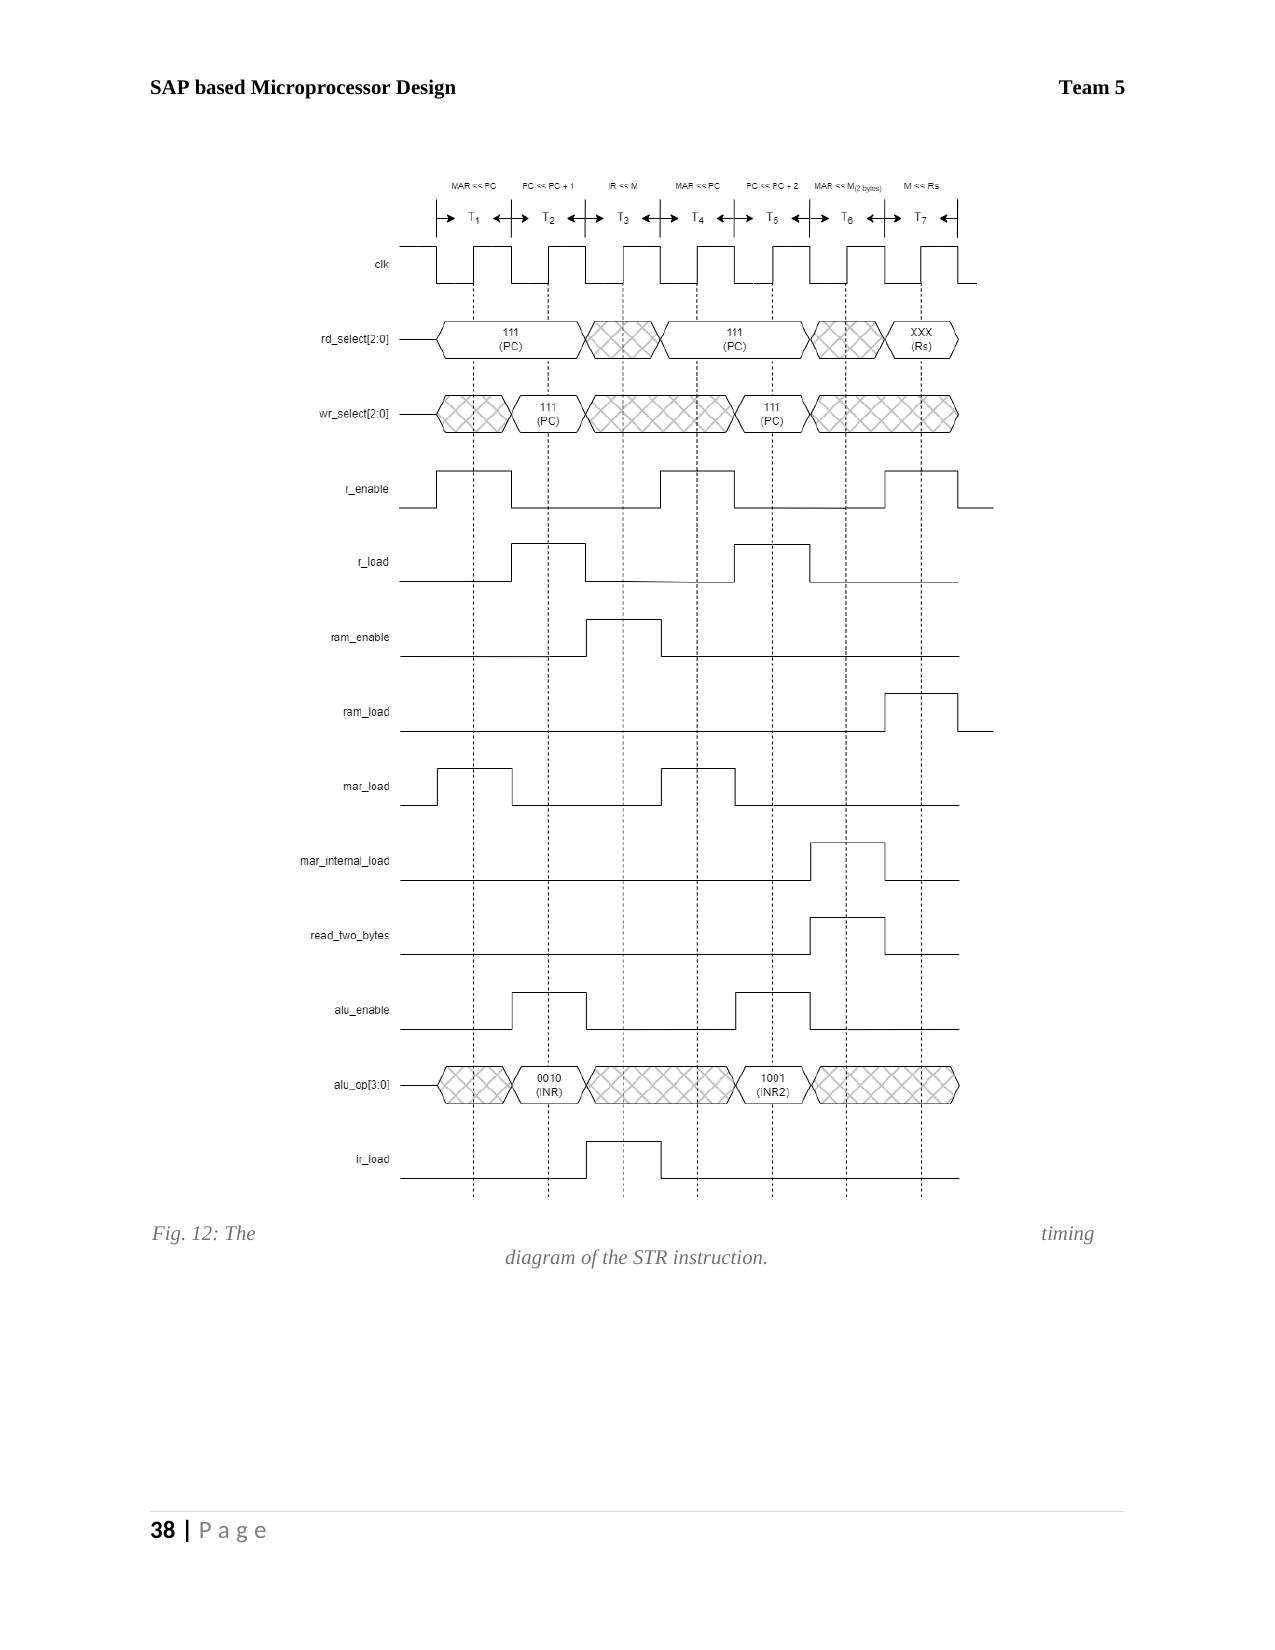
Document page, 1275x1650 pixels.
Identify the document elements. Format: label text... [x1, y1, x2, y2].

picture [278, 171, 993, 1195]
text Fig. 12: The timing diagram of the STR instruction. [150, 1221, 1125, 1269]
